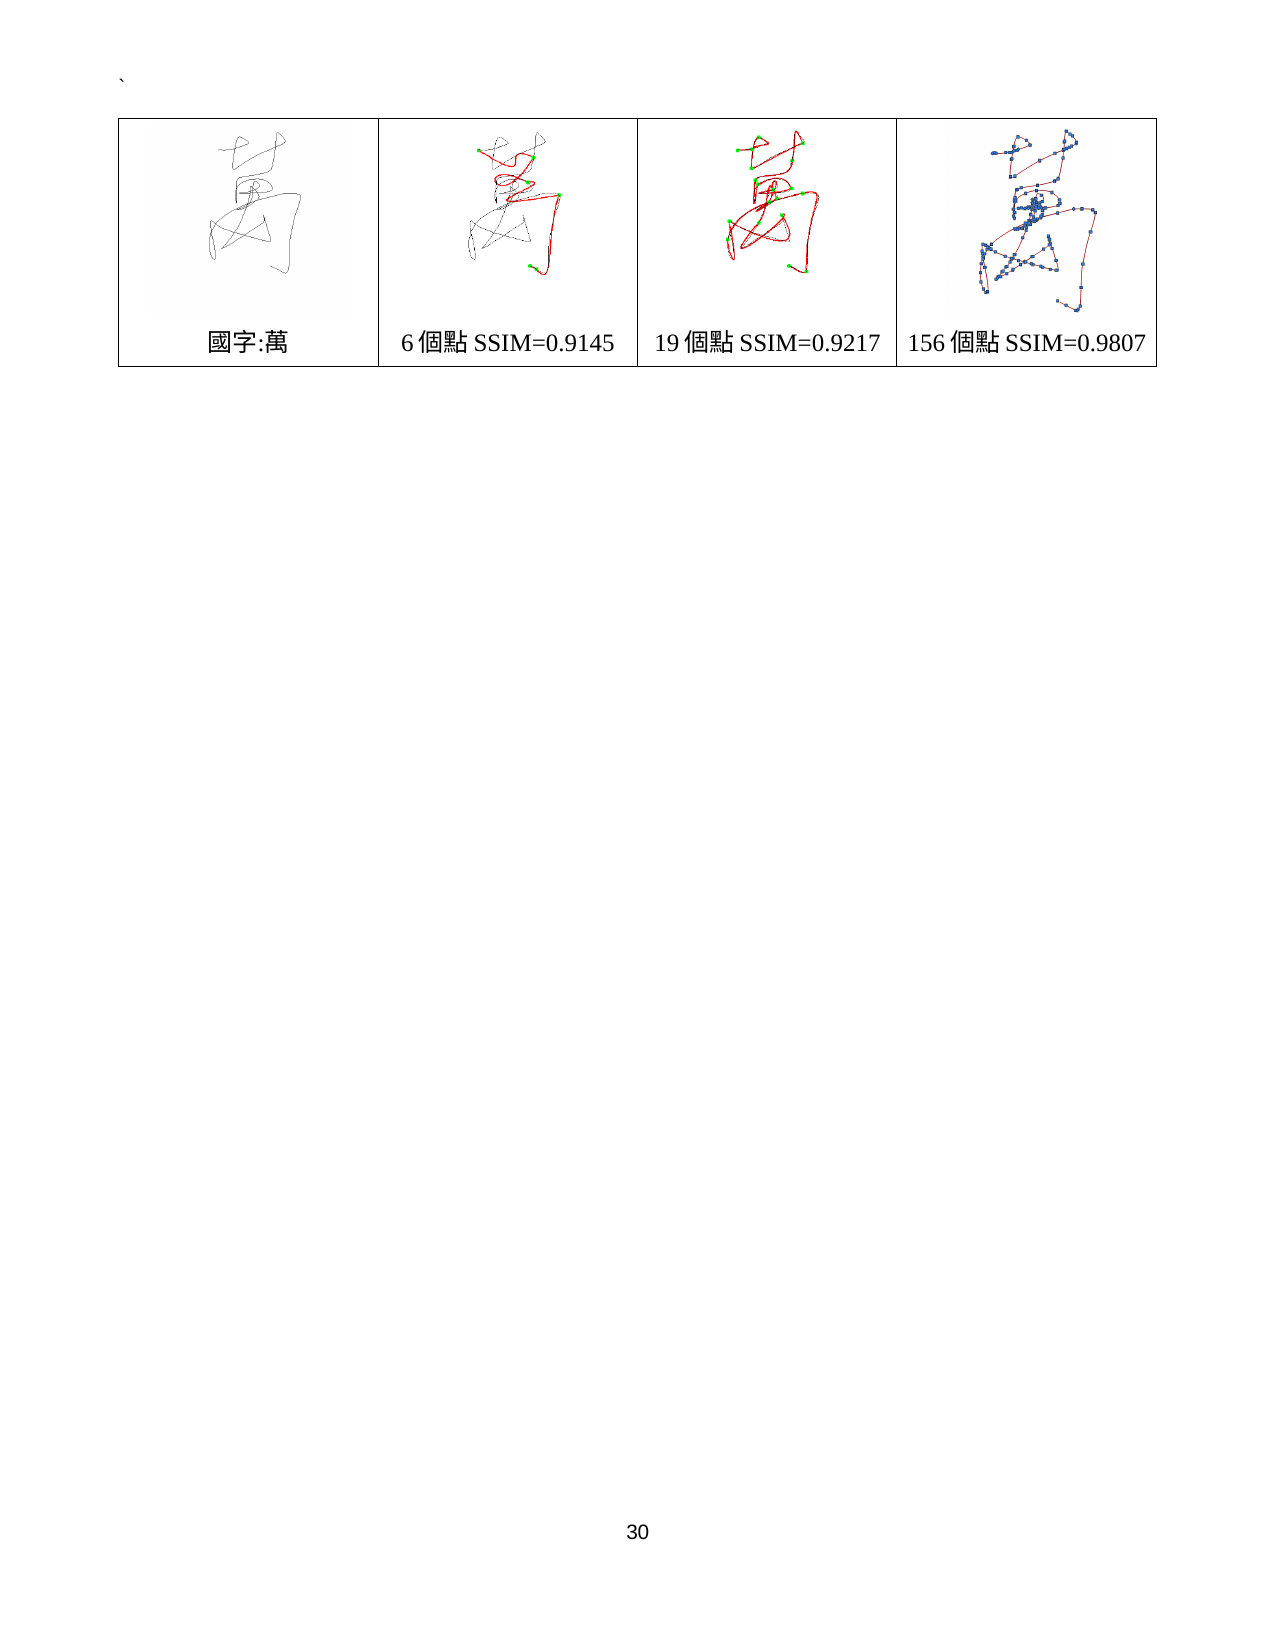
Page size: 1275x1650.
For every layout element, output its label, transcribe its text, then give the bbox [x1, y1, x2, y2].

picture [150, 122, 347, 318]
table_cell 19個點SSIM=0.9217 [638, 119, 896, 366]
table_cell 國字:萬 [119, 119, 378, 366]
picture [669, 122, 865, 318]
picture [410, 122, 606, 318]
table_cell 156個點SSIM=0.9807 [897, 119, 1156, 366]
table_cell 6個點SSIM=0.9145 [379, 119, 637, 366]
picture [945, 122, 1108, 319]
